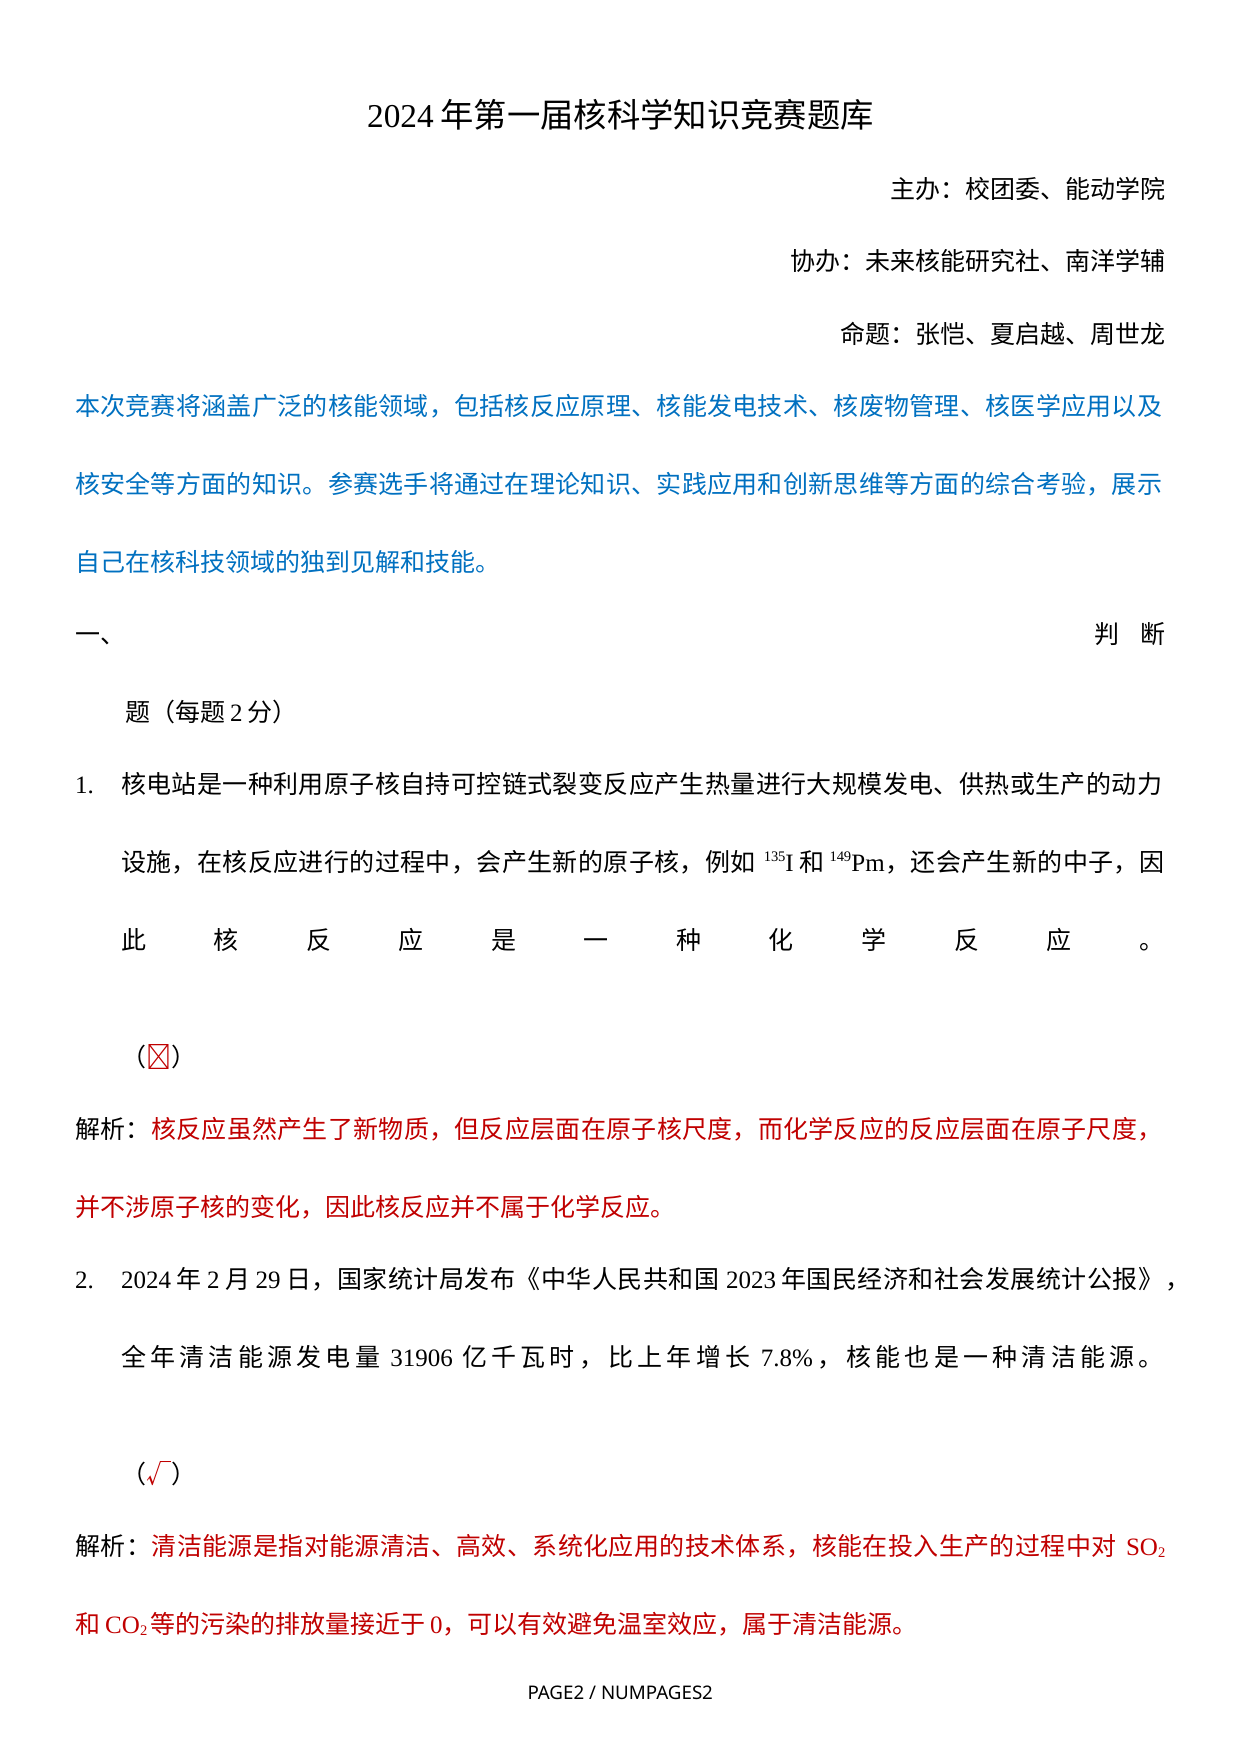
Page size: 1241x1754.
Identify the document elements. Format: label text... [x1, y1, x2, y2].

text 协办：未来核能研究社、南洋学辅 [642, 227, 1165, 292]
text 解析：核反应虽然产生了新物质，但反应层面在原子核尺度，而化学反应的反应层面在原子尺度，并不涉原子核的变化，因此核反应并不属于化学反应。 [75, 1095, 1165, 1238]
text 本次竞赛将涵盖广泛的核能领域，包括核反应原理、核能发电技术、核废物管理、核医学应用以及核安全等方面的知识。参赛选手将通过在理论知识、实践应用和创新思维等方面的综合考验，展示自己在核科技领域的独到见解和技能。 [75, 372, 1165, 593]
list 判断题（每题2分） [75, 600, 1165, 743]
list 核电站是一种利用原子核自持可控链式裂变反应产生热量进行大规模发电、供热或生产的动力设施，在核反应进行的过程中，会产生新的原子核，例如135I和149Pm，还会产生新的中子，因此核反应是一种化学反应。 （） [75, 750, 1165, 1088]
list 2024年2月29日，国家统计局发布《中华人民共和国2023年国民经济和社会发展统计公报》，全年清洁能源发电量31906亿千瓦时，比上年增长7.8%，核能也是一种清洁能源。 （√） [75, 1245, 1165, 1505]
text 主办：校团委、能动学院 [642, 155, 1165, 220]
text 解析：清洁能源是指对能源清洁、高效、系统化应用的技术体系，核能在投入生产的过程中对SO2和CO2等的污染的排放量接近于0，可以有效避免温室效应，属于清洁能源。 [75, 1512, 1165, 1655]
text 命题：张恺、夏启越、周世龙 [642, 300, 1165, 365]
text 2024年第一届核科学知识竞赛题库 [75, 81, 1165, 146]
